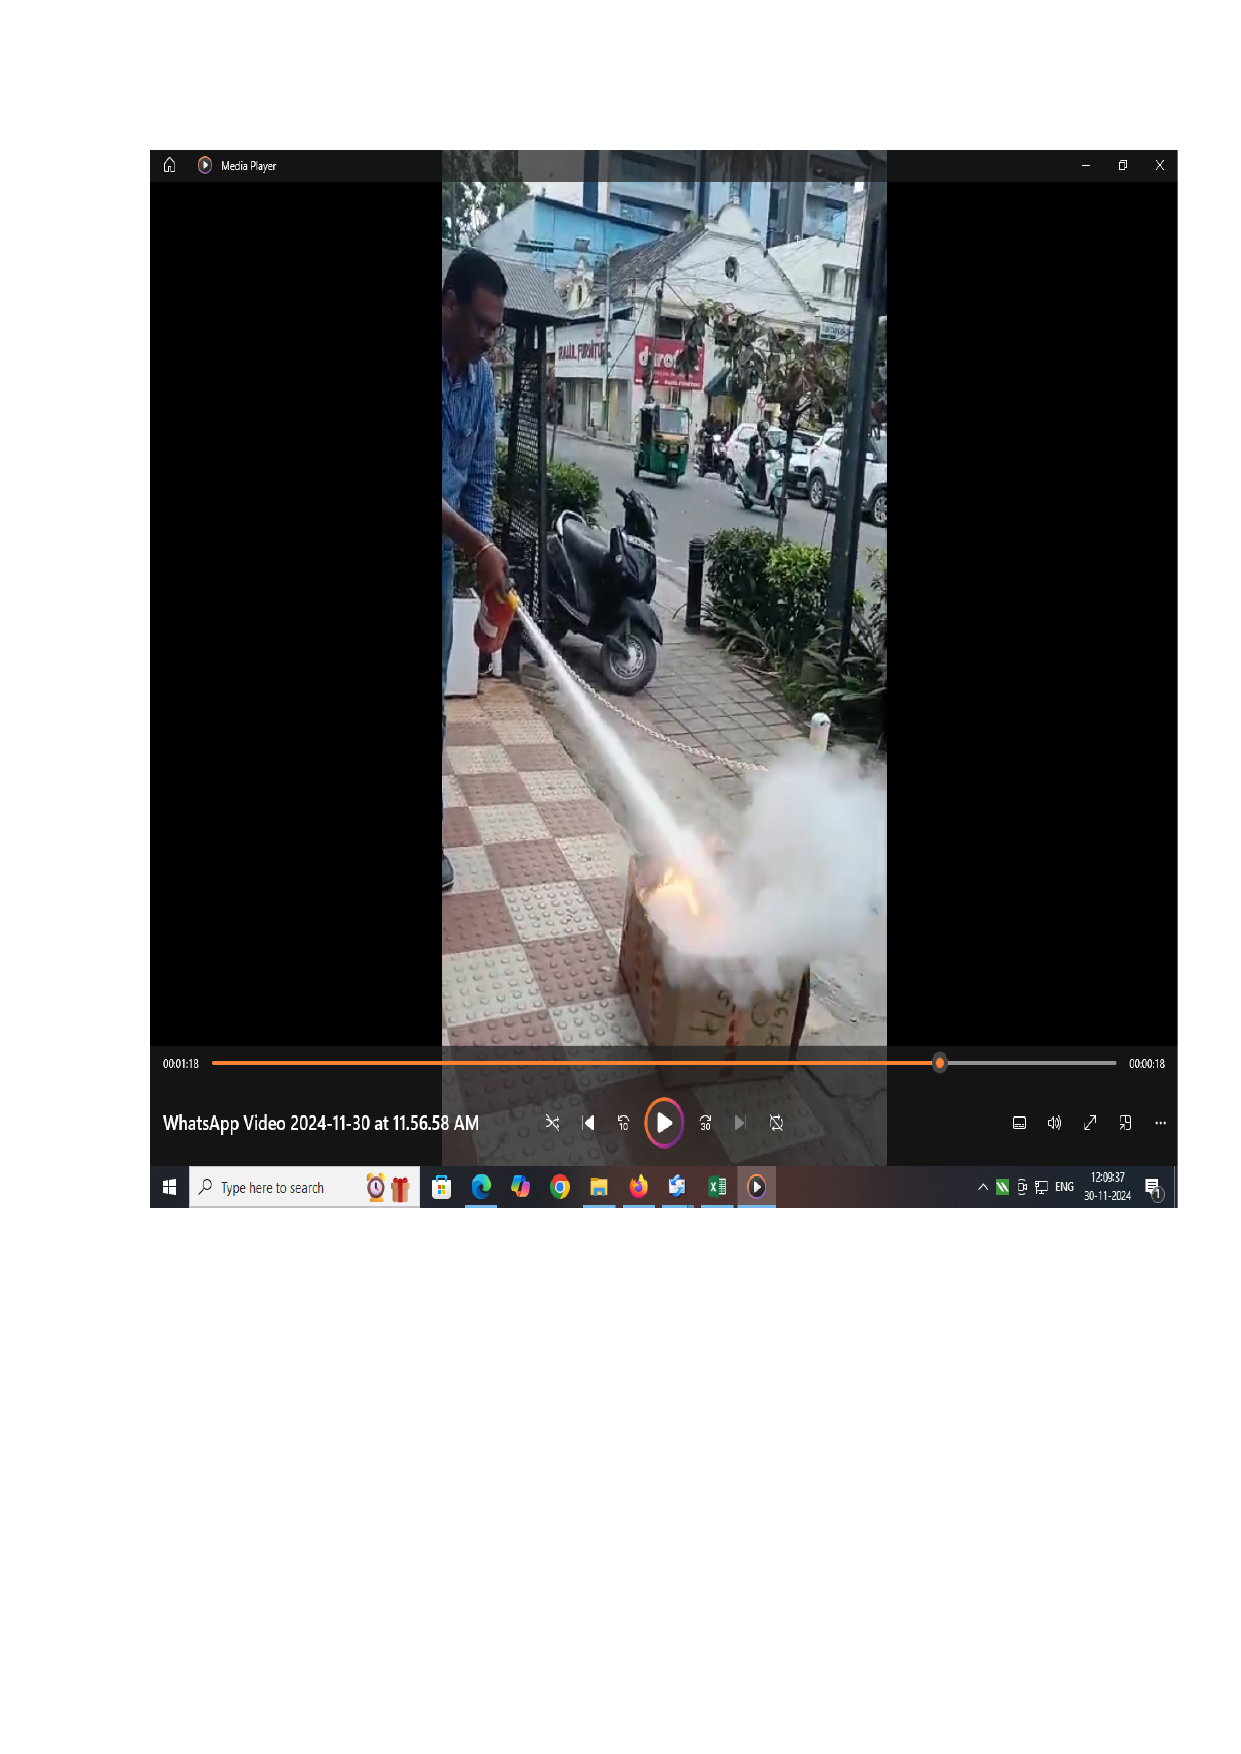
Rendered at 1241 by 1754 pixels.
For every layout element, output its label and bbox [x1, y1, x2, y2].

picture [150, 150, 1178, 1208]
